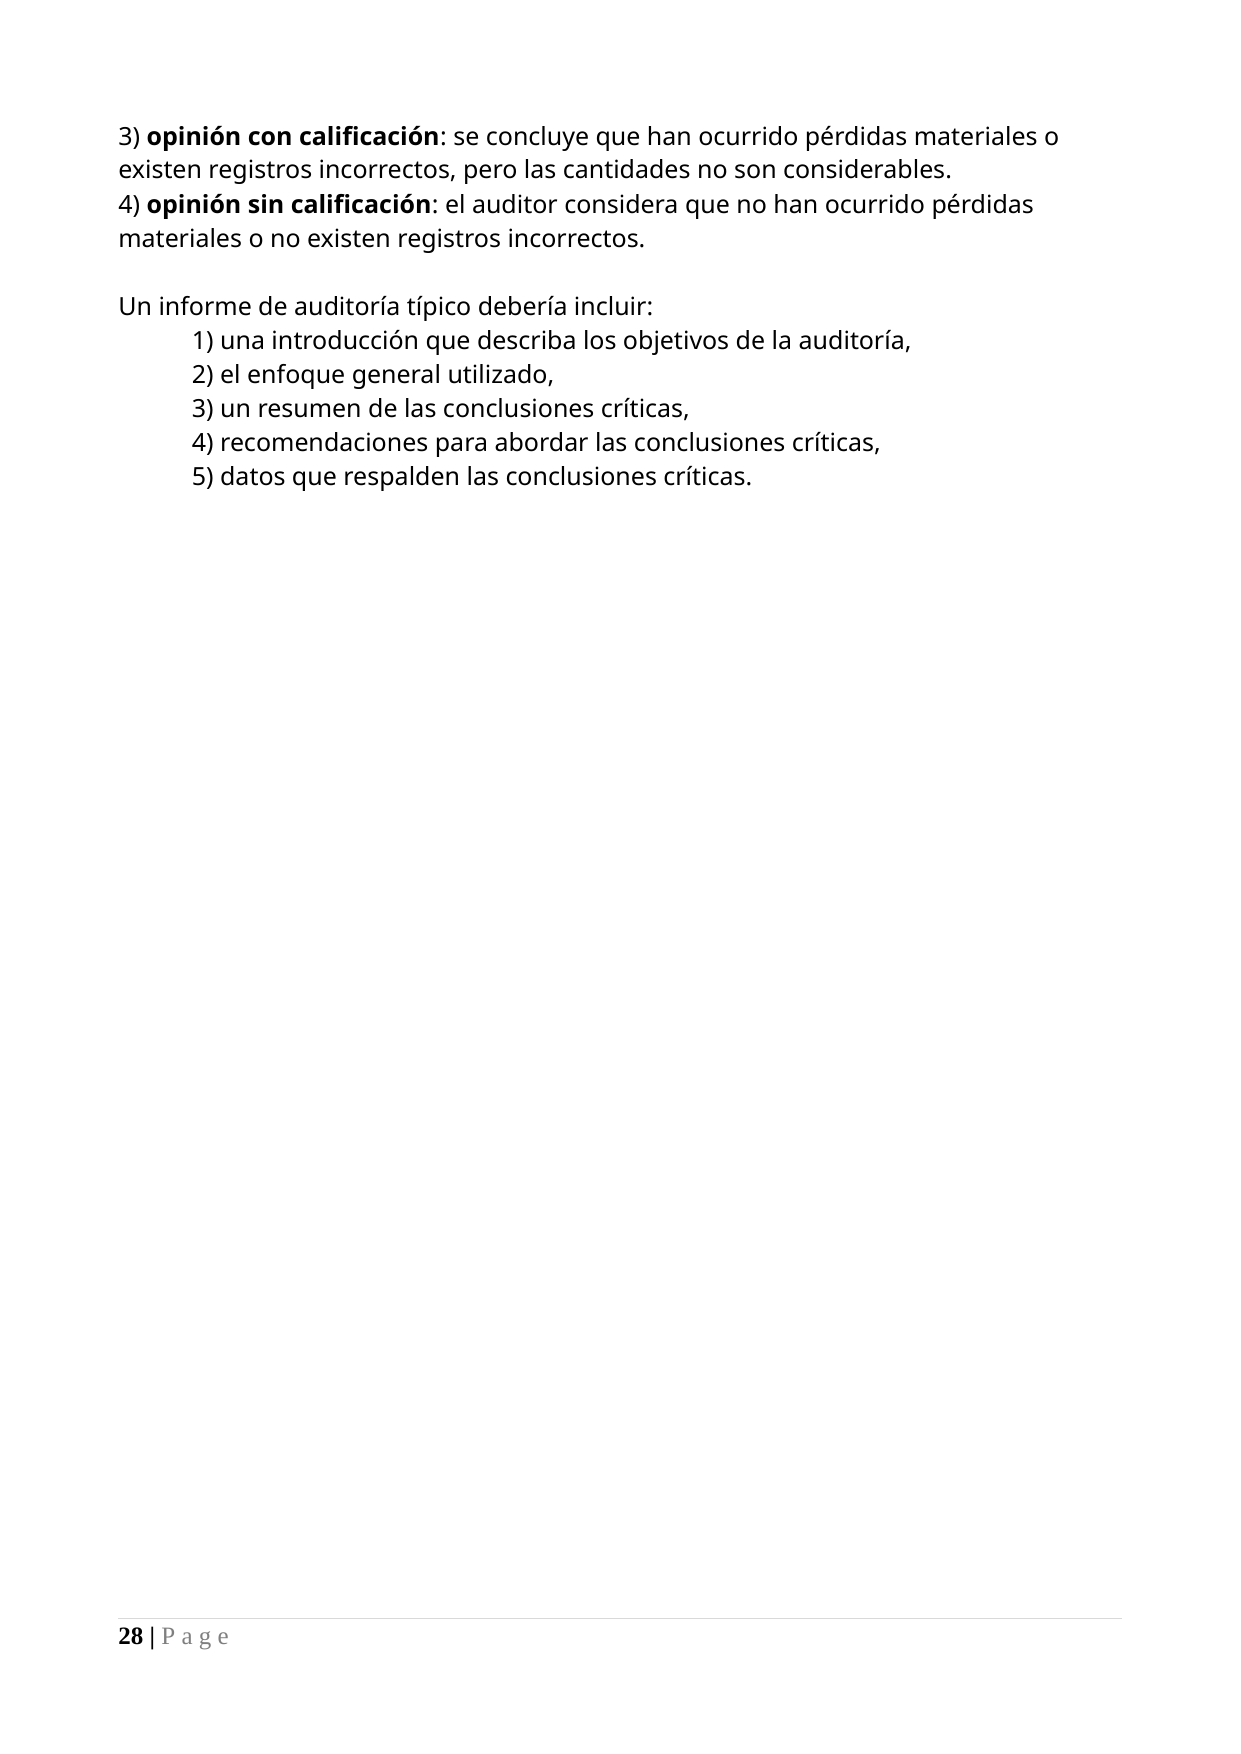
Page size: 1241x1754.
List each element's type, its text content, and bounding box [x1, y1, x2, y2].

text 1) una introducción que describa los objetivos de la auditoría, [192, 322, 1122, 357]
text 4) recomendaciones para abordar las conclusiones críticas, [192, 425, 1122, 459]
text 2) el enfoque general utilizado, [192, 357, 1122, 391]
text Un informe de auditoría típico debería incluir: [118, 288, 1122, 322]
text 5) datos que respalden las conclusiones críticas. [192, 459, 1122, 493]
text 3) opinión con calificación: se concluye que han ocurrido pérdidas materiales o existen registros incorrectos, pero las cantidades no son considerables. [118, 118, 1122, 186]
text 3) un resumen de las conclusiones críticas, [192, 391, 1122, 425]
text 4) opinión sin calificación: el auditor considera que no han ocurrido pérdidas materiales o no existen registros incorrectos. [118, 186, 1122, 254]
